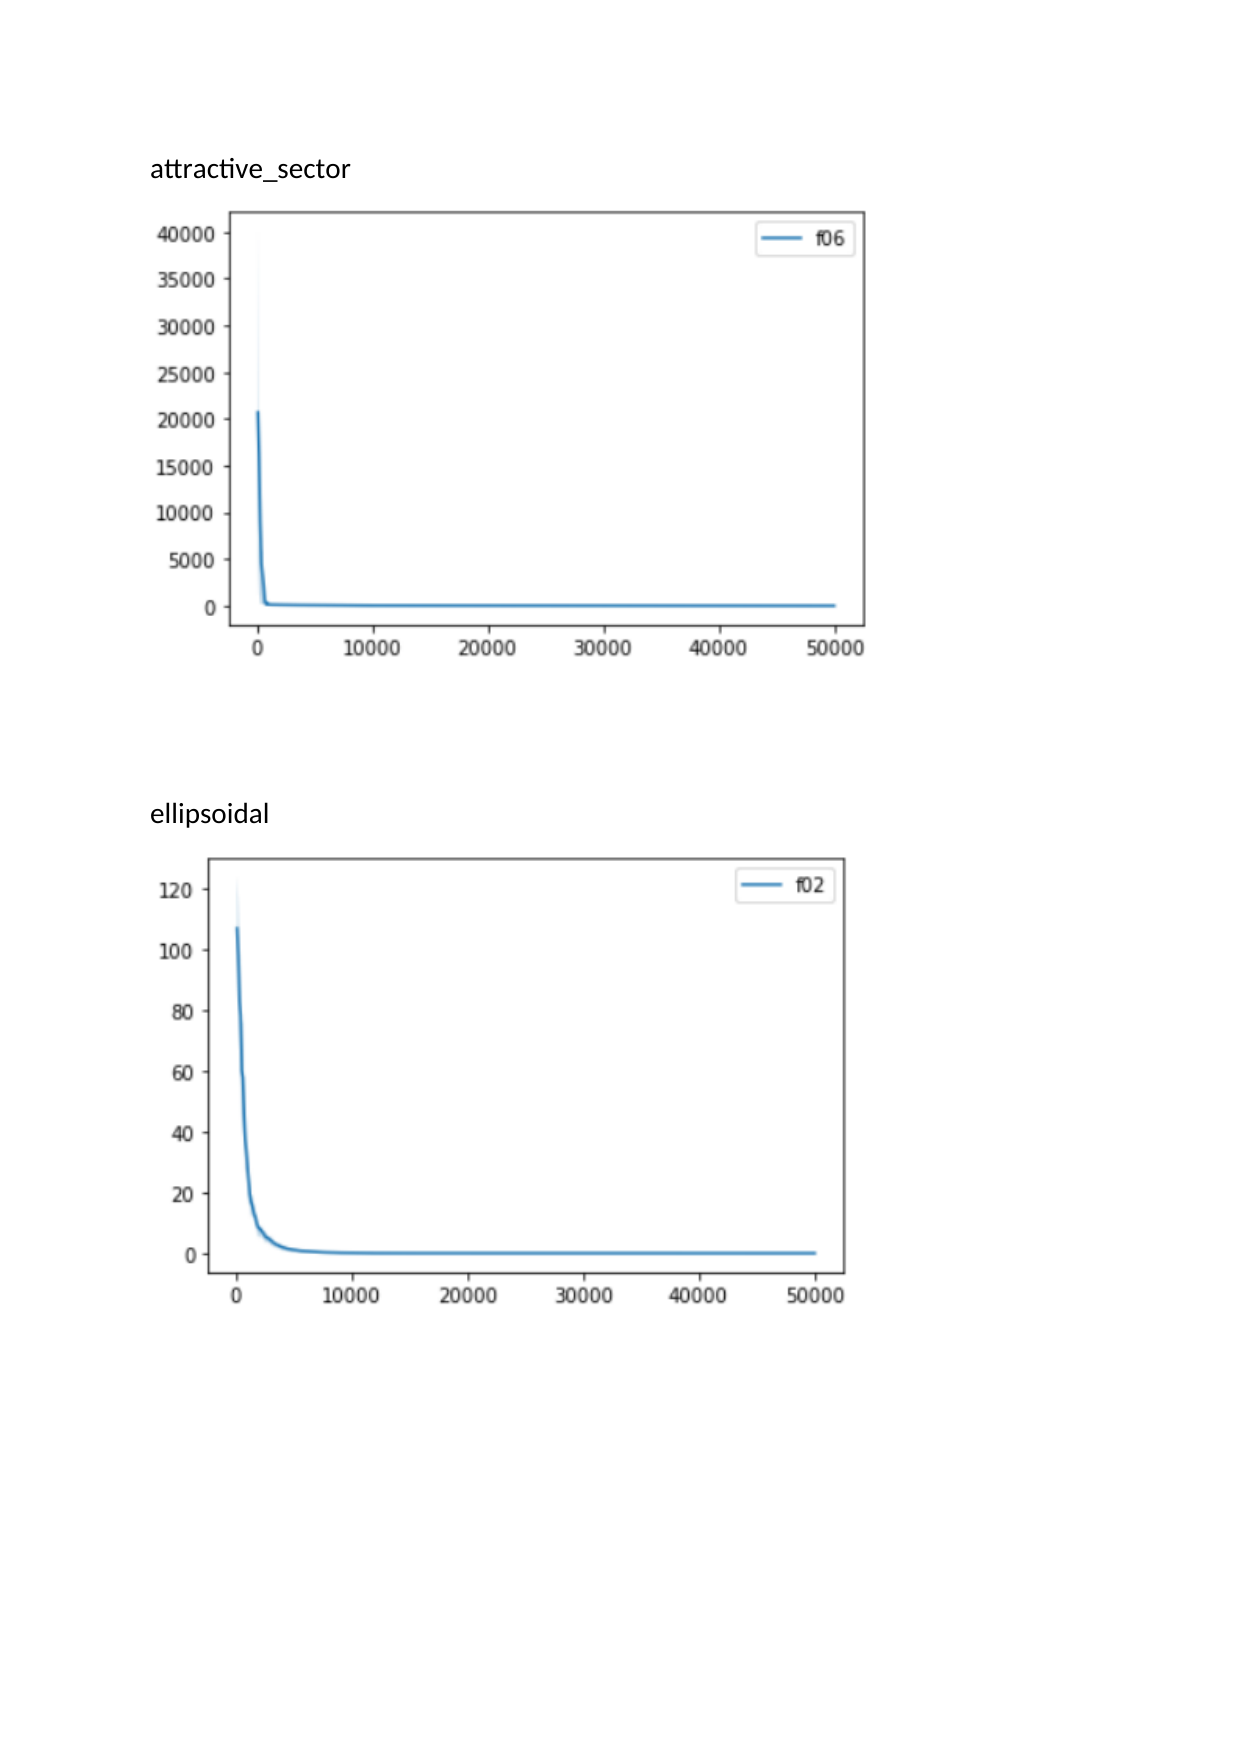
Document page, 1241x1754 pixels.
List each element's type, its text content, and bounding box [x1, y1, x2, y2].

picture [150, 850, 854, 1312]
text attractive_sector [150, 150, 1090, 186]
text ellipsoidal [150, 795, 1090, 831]
picture [150, 205, 872, 666]
